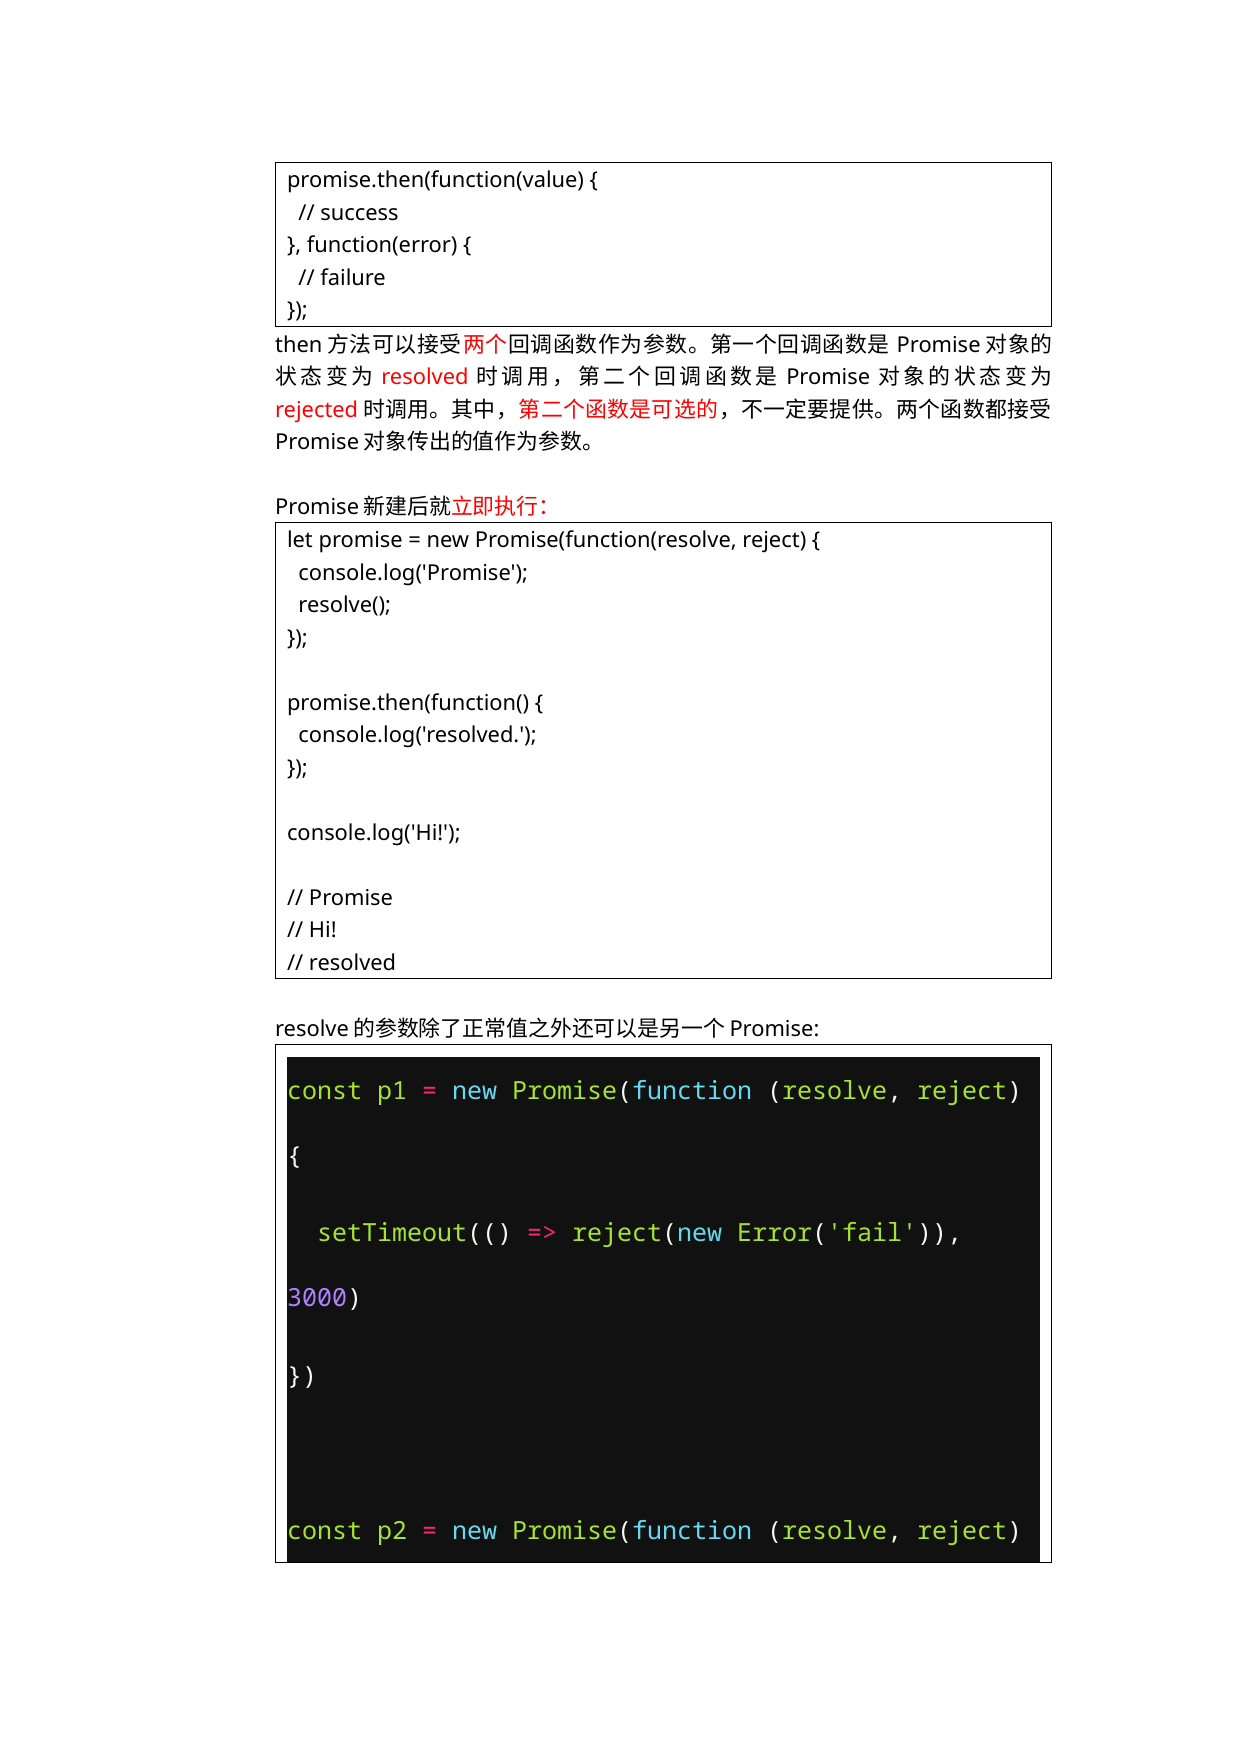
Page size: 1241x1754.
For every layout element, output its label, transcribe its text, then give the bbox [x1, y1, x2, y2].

table_header promise.then(function(value) { // success }, function(error) { // failure }); [276, 163, 1051, 326]
text Promise新建后就立即执行： [275, 489, 1053, 522]
text resolve的参数除了正常值之外还可以是另一个Promise: [275, 1011, 1053, 1044]
text then方法可以接受两个回调函数作为参数。第一个回调函数是Promise对象的状态变为resolved时调用，第二个回调函数是Promise对象的状态变为rejected时调用。其中，第二个函数是可选的，不一定要提供。两个函数都接受Promise对象传出的值作为参数。 [275, 327, 1053, 457]
table_header let promise = new Promise(function(resolve, reject) { console.log('Promise'); resolve(); }); promise.then(function() { console.log('resolved.'); }); console.log('Hi!'); // Promise // Hi! // resolved [276, 523, 1051, 978]
